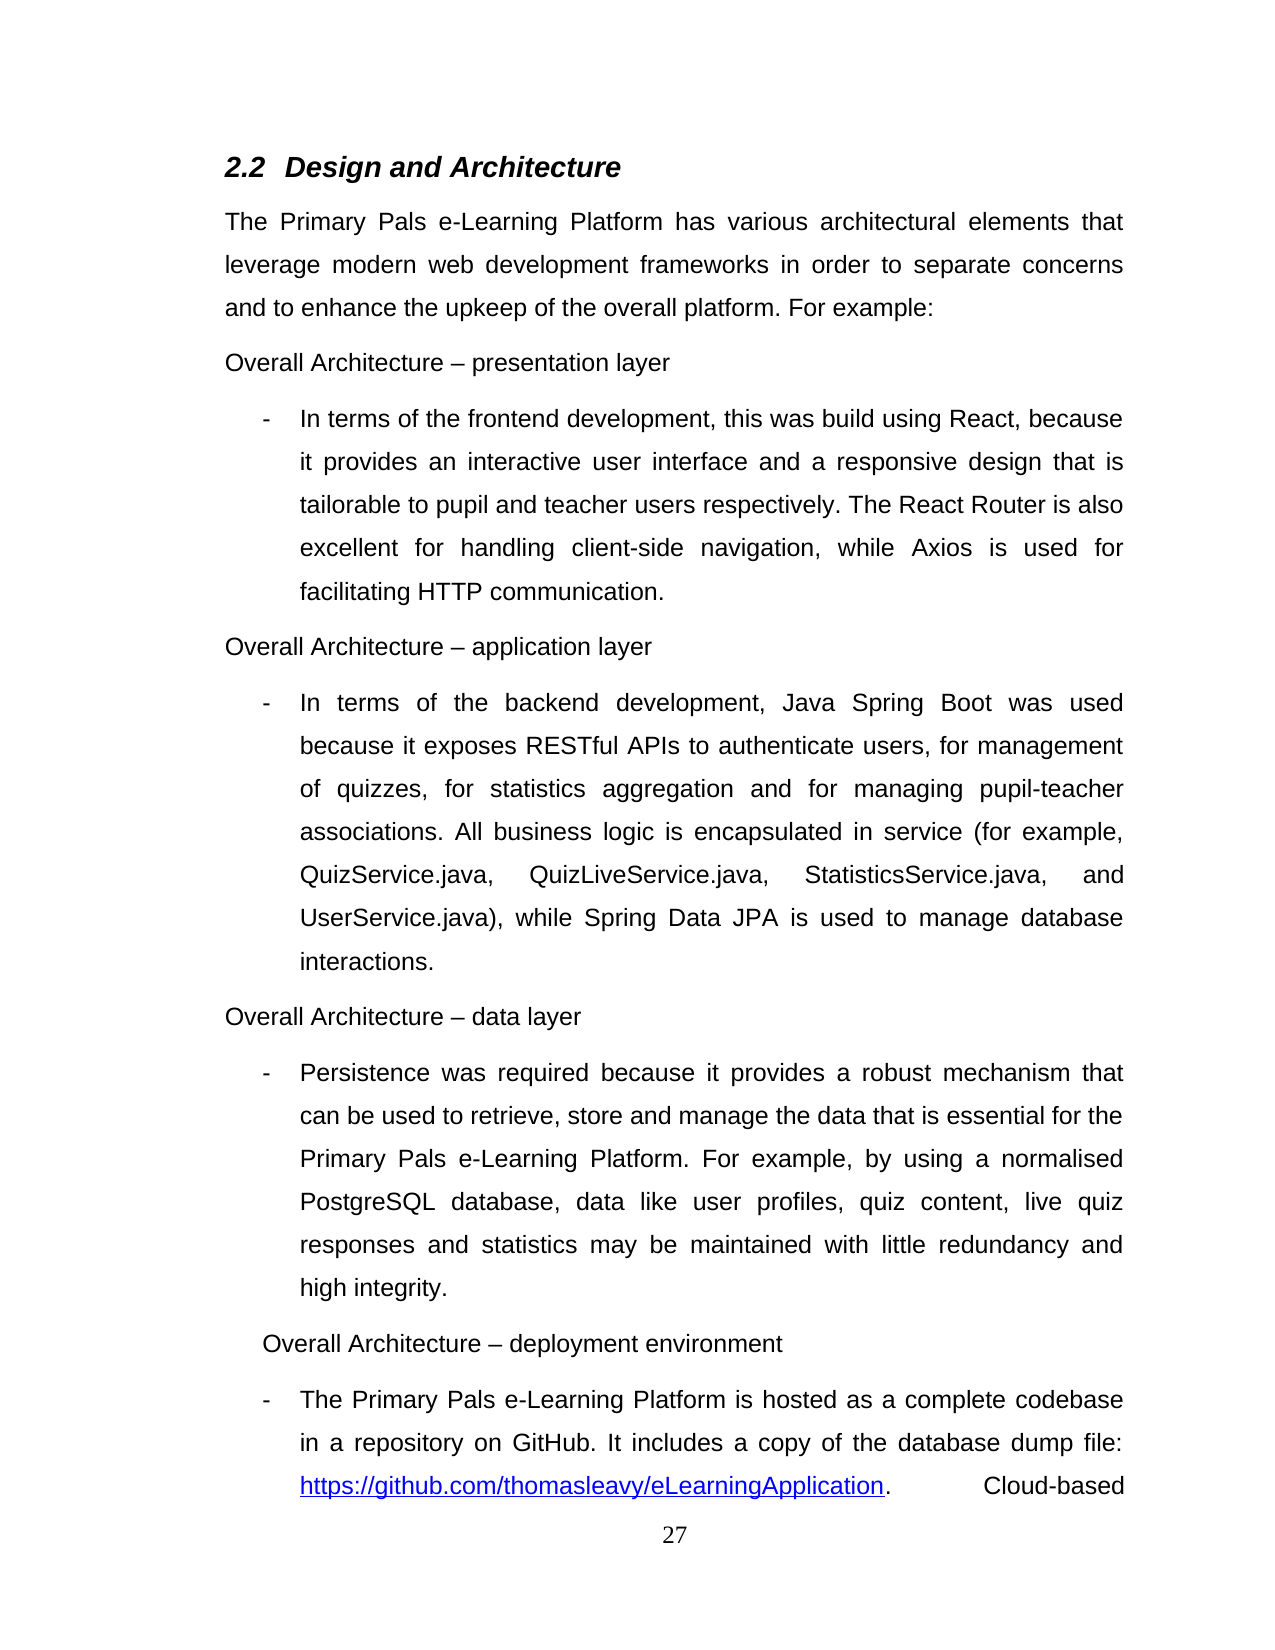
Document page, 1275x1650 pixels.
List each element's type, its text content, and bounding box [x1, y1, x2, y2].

list Persistence was required because it provides a robust mechanism that can be used to retrieve, store and manage the data that is essential for the Primary Pals e-Learning Platform. For example, by using a normalised PostgreSQL database, data like user profiles, quiz content, live quiz responses and statistics may be maintained with little redundancy and high integrity. [262, 1058, 1125, 1302]
text Overall Architecture – application layer [224, 632, 1125, 661]
list In terms of the backend development, Java Spring Boot was used because it exposes RESTful APIs to authenticate users, for management of quizzes, for statistics aggregation and for managing pupil-teacher associations. All business logic is encapsulated in service (for example, QuizService.java, QuizLiveService.java, StatisticsService.java, and UserService.java), while Spring Data JPA is used to manage database interactions. [262, 688, 1125, 975]
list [262, 1385, 1125, 1500]
text Overall Architecture – deployment environment [262, 1329, 1125, 1358]
text Overall Architecture – presentation layer [224, 348, 1125, 377]
subtitle Design and Architecture [224, 150, 1125, 183]
text Overall Architecture – data layer [224, 1002, 1125, 1031]
text The Primary Pals e-Learning Platform has various architectural elements that leverage modern web development frameworks in order to separate concerns and to enhance the upkeep of the overall platform. For example: [224, 207, 1125, 322]
list In terms of the frontend development, this was build using React, because it provides an interactive user interface and a responsive design that is tailorable to pupil and teacher users respectively. The React Router is also excellent for handling client-side navigation, while Axios is used for facilitating HTTP communication. [262, 404, 1125, 605]
